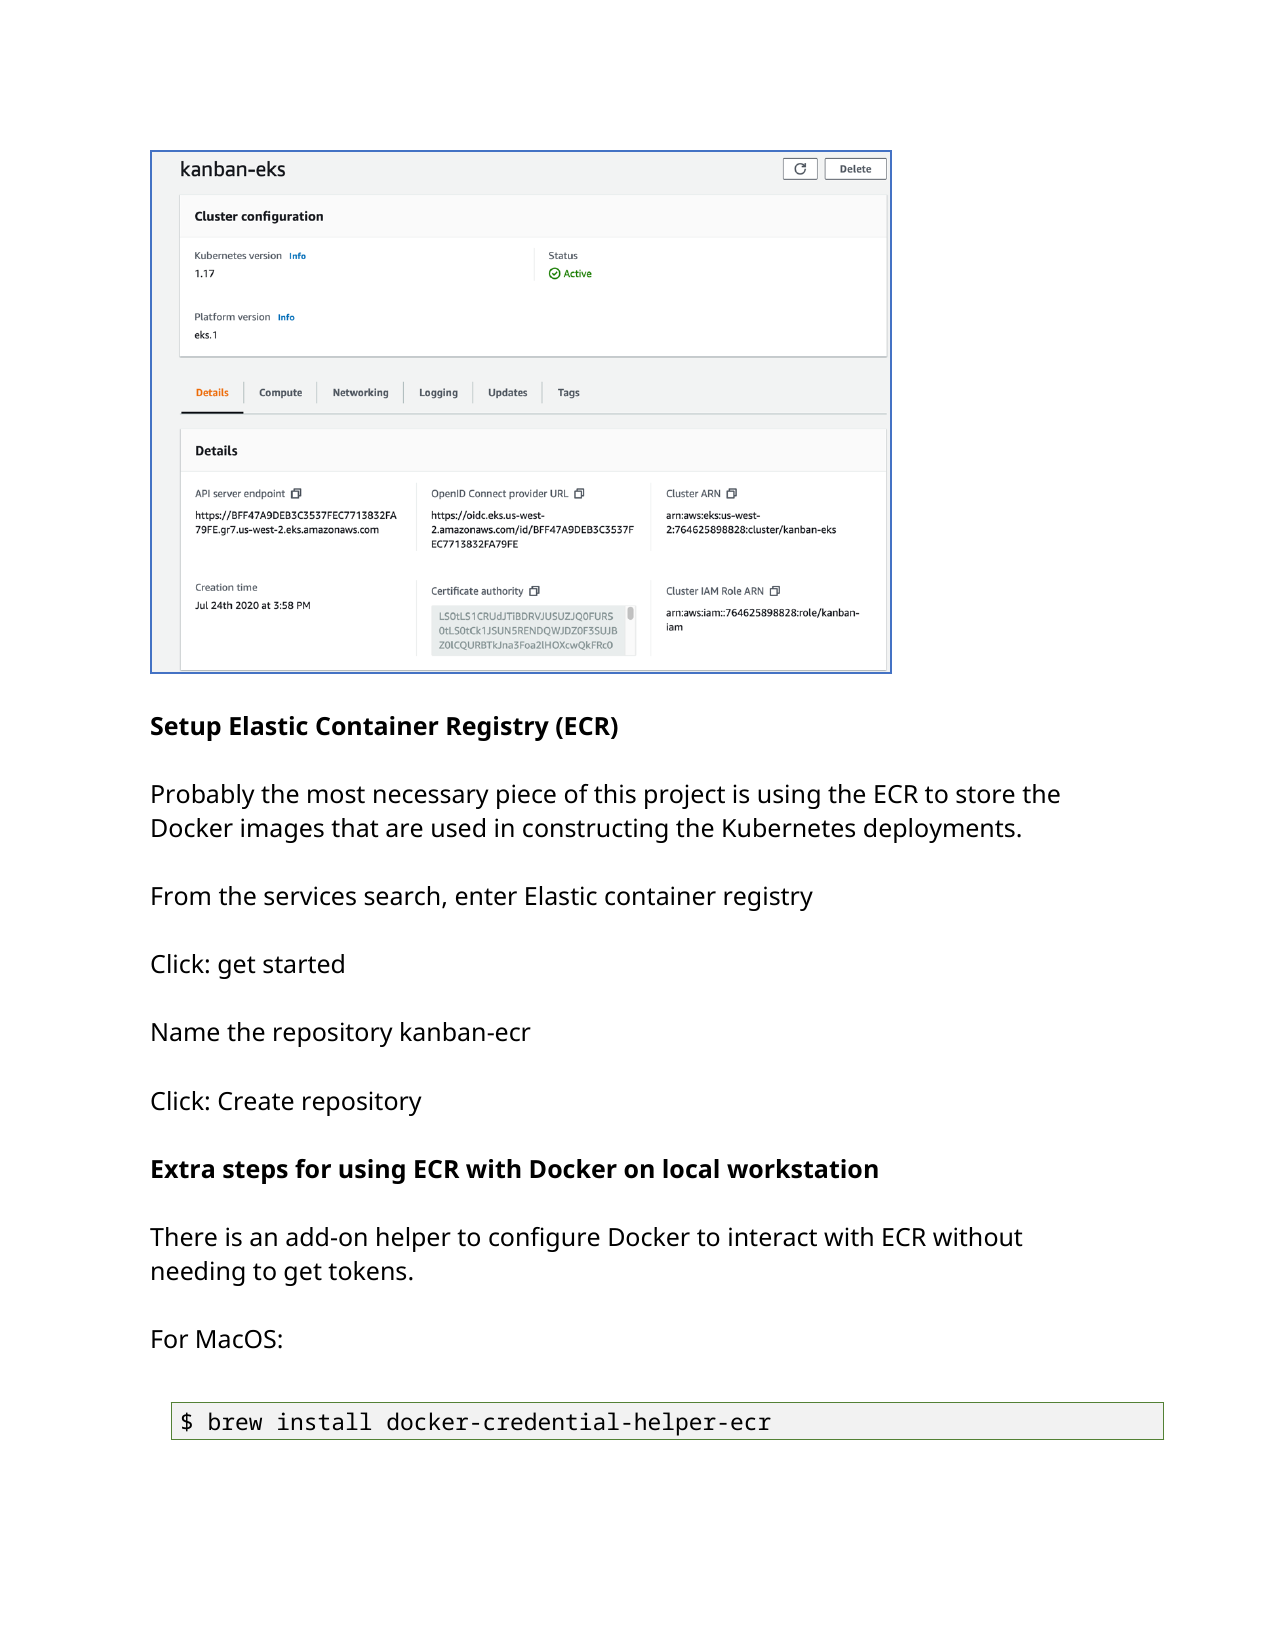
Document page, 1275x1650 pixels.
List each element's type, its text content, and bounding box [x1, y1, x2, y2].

text $ brew install docker-credential-helper-ecr [172, 1403, 1163, 1439]
text From the services search, enter Elastic container registry [150, 879, 1125, 913]
text Extra steps for using ECR with Docker on local workstation [150, 1151, 1125, 1185]
text Click: Create repository [150, 1083, 1125, 1117]
text Probably the most necessary piece of this project is using the ECR to store the Docker images that are used in constructing the Kubernetes deployments. [150, 777, 1125, 845]
text For MacOS: [150, 1322, 1125, 1356]
text Click: get started [150, 947, 1125, 981]
text Setup Elastic Container Registry (ECR) [150, 708, 1125, 743]
text Name the repository kanban-ecr [150, 1015, 1125, 1049]
picture [152, 152, 890, 672]
text There is an add-on helper to configure Docker to interact with ECR without needing to get tokens. [150, 1219, 1125, 1288]
